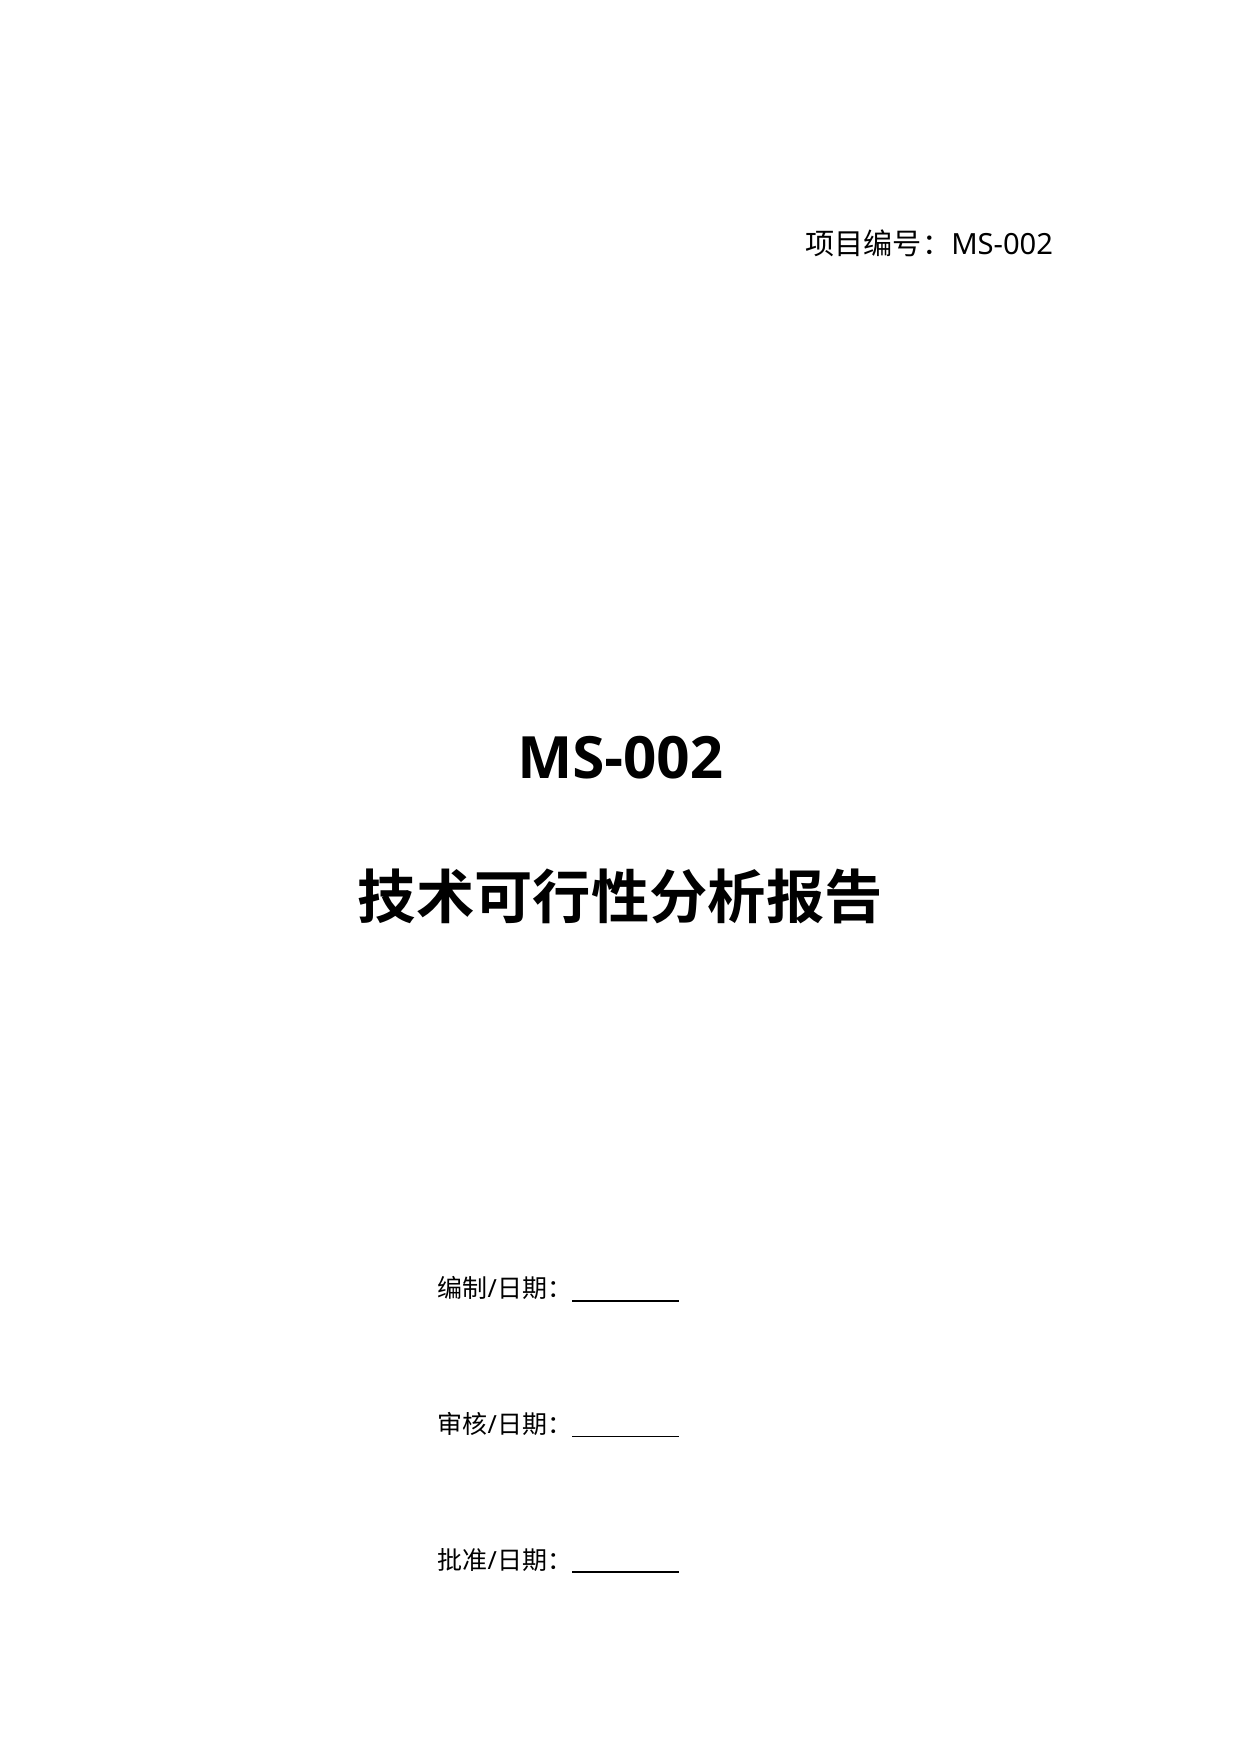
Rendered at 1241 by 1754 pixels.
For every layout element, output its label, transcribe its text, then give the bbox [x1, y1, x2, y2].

text 审核/日期： [187, 1390, 1053, 1455]
text 技术可行性分析报告 [187, 844, 1053, 942]
text 批准/日期： [187, 1526, 1053, 1591]
text 编制/日期： [187, 1254, 1053, 1319]
text MS-002 [187, 707, 1053, 804]
text 项目编号：MS-002 [187, 209, 1053, 274]
